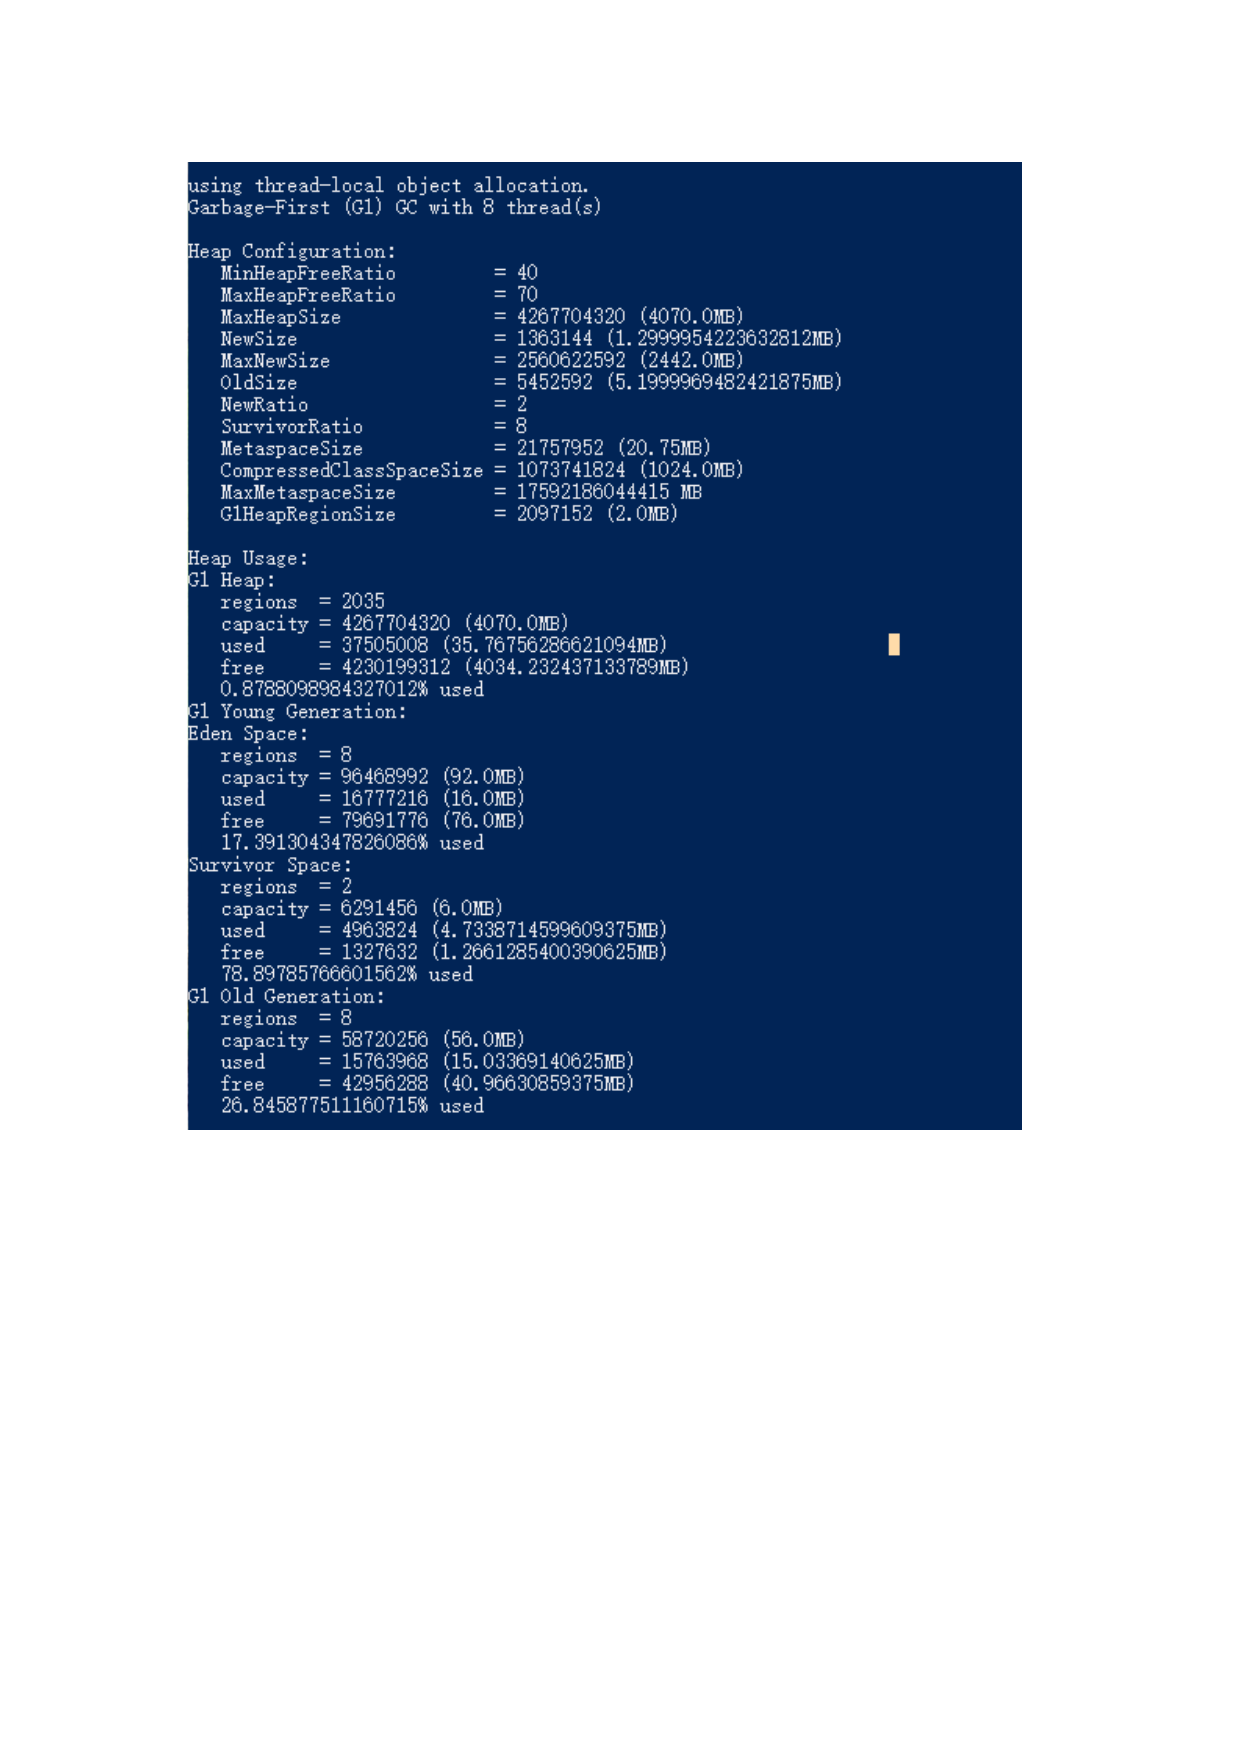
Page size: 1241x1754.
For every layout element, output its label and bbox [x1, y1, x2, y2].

picture [187, 162, 1022, 1130]
